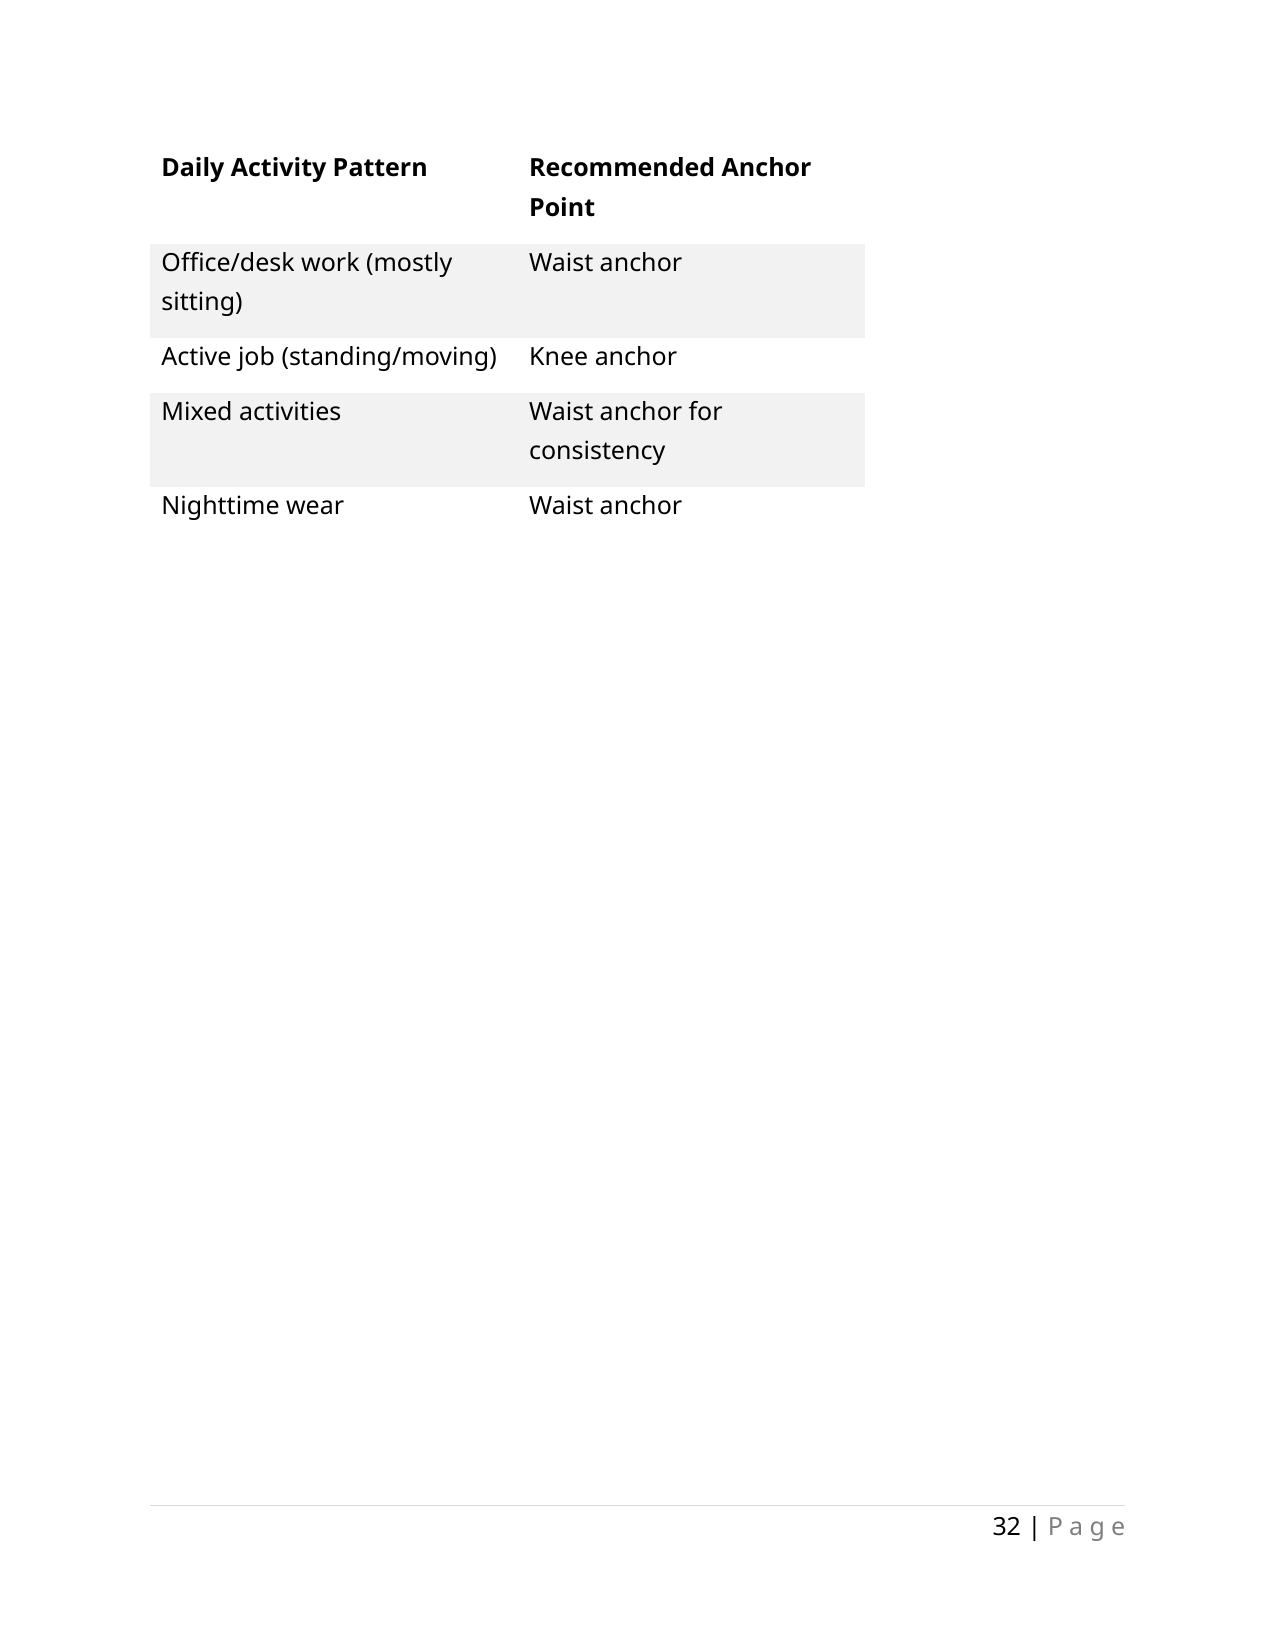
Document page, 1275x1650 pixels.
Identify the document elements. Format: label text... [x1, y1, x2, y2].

table_cell Office/desk work (mostly sitting) [150, 244, 518, 338]
table_cell Waist anchor [518, 488, 865, 542]
table_header Recommended Anchor Point [518, 150, 865, 244]
table_cell Nighttime wear [150, 488, 518, 542]
table_cell Knee anchor [518, 338, 865, 393]
table_header Daily Activity Pattern [150, 150, 518, 244]
table_cell Mixed activities [150, 393, 518, 487]
table_cell Waist anchor [518, 244, 865, 338]
table_cell Waist anchor for consistency [518, 393, 865, 487]
table_cell Active job (standing/moving) [150, 338, 518, 393]
